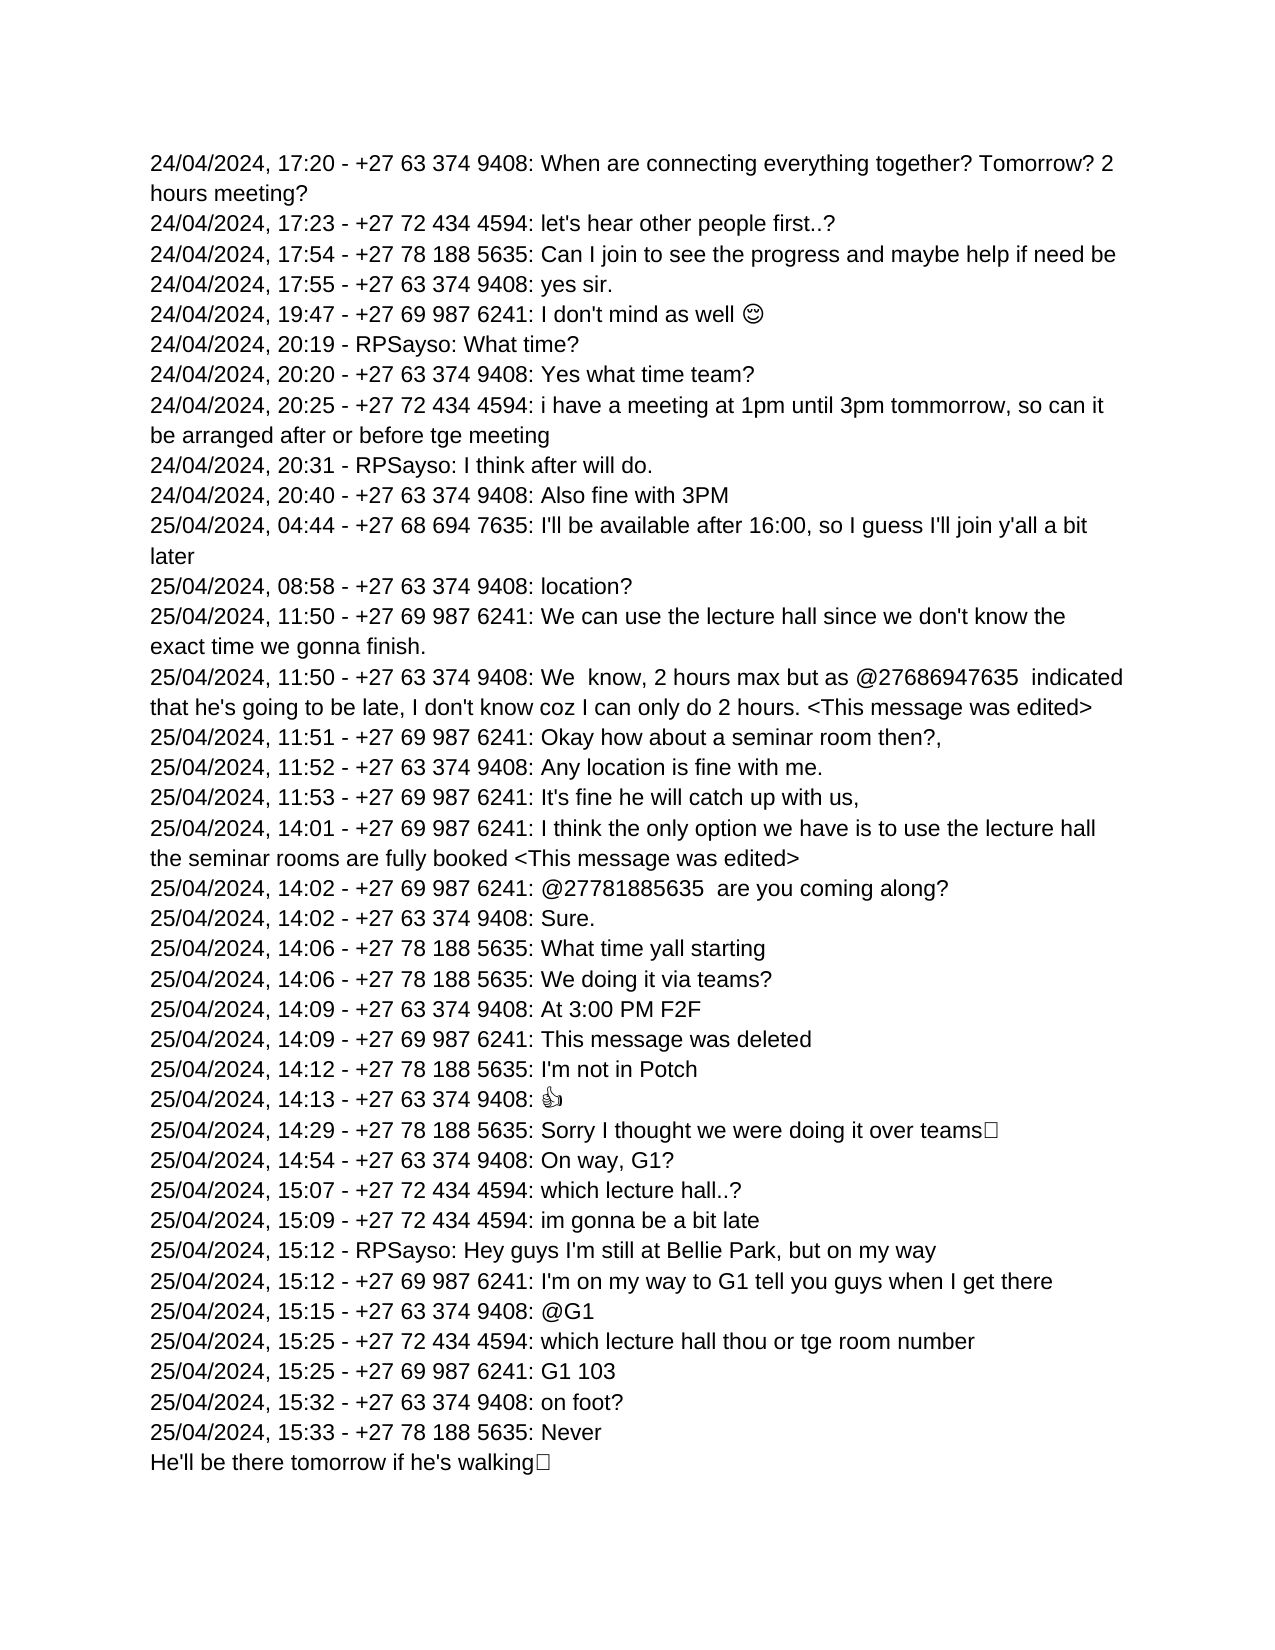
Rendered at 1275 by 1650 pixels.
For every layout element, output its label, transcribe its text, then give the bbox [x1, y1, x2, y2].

text 25/04/2024, 14:29 - +27 78 188 5635: Sorry I thought we were doing it over teams💪 [150, 1117, 1125, 1143]
text 25/04/2024, 15:25 - +27 69 987 6241: G1 103 [150, 1358, 1125, 1385]
text 25/04/2024, 08:58 - +27 63 374 9408: location? [150, 573, 1125, 599]
text 24/04/2024, 17:54 - +27 78 188 5635: Can I join to see the progress and maybe help if need be [150, 241, 1125, 267]
text 25/04/2024, 11:52 - +27 63 374 9408: Any location is fine with me. [150, 754, 1125, 781]
text 25/04/2024, 14:02 - +27 63 374 9408: Sure. [150, 905, 1125, 932]
text 24/04/2024, 20:31 - RPSayso: I think after will do. [150, 452, 1125, 478]
text 24/04/2024, 20:19 - RPSayso: What time? [150, 331, 1125, 358]
text 25/04/2024, 11:51 - +27 69 987 6241: Okay how about a seminar room then?, [150, 724, 1125, 750]
text 25/04/2024, 14:09 - +27 69 987 6241: This message was deleted [150, 1026, 1125, 1052]
text 25/04/2024, 14:12 - +27 78 188 5635: I'm not in Potch [150, 1056, 1125, 1083]
text 25/04/2024, 14:09 - +27 63 374 9408: At 3:00 PM F2F [150, 996, 1125, 1022]
text 24/04/2024, 17:20 - +27 63 374 9408: When are connecting everything together? Tomorrow? 2 hours meeting? [150, 150, 1125, 207]
text 25/04/2024, 15:32 - +27 63 374 9408: on foot? [150, 1388, 1125, 1415]
text 24/04/2024, 20:20 - +27 63 374 9408: Yes what time team? [150, 361, 1125, 388]
text 25/04/2024, 11:50 - +27 69 987 6241: We can use the lecture hall since we don't know the exact time we gonna finish. [150, 603, 1125, 660]
text 25/04/2024, 15:12 - RPSayso: Hey guys I'm still at Bellie Park, but on my way [150, 1237, 1125, 1264]
text 25/04/2024, 15:12 - +27 69 987 6241: I'm on my way to G1 tell you guys when I get there [150, 1268, 1125, 1294]
text 24/04/2024, 20:25 - +27 72 434 4594: i have a meeting at 1pm until 3pm tommorrow, so can it be arranged after or before tge meeting [150, 392, 1125, 448]
text 24/04/2024, 17:55 - +27 63 374 9408: yes sir. [150, 271, 1125, 297]
text 25/04/2024, 15:25 - +27 72 434 4594: which lecture hall thou or tge room number [150, 1328, 1125, 1354]
text 25/04/2024, 11:53 - +27 69 987 6241: It's fine he will catch up with us, [150, 784, 1125, 811]
text 25/04/2024, 14:06 - +27 78 188 5635: We doing it via teams? [150, 966, 1125, 992]
text 24/04/2024, 17:23 - +27 72 434 4594: let's hear other people first..? [150, 210, 1125, 237]
text 24/04/2024, 20:40 - +27 63 374 9408: Also fine with 3PM [150, 482, 1125, 509]
text 25/04/2024, 15:33 - +27 78 188 5635: Never [150, 1419, 1125, 1445]
text 25/04/2024, 14:01 - +27 69 987 6241: I think the only option we have is to use the lecture hall the seminar rooms are fully booked <This message was edited> [150, 814, 1125, 871]
text 25/04/2024, 14:54 - +27 63 374 9408: On way, G1? [150, 1147, 1125, 1173]
text 25/04/2024, 14:02 - +27 69 987 6241: @27781885635 are you coming along? [150, 875, 1125, 901]
text 25/04/2024, 15:15 - +27 63 374 9408: @G1 [150, 1298, 1125, 1324]
text 25/04/2024, 15:09 - +27 72 434 4594: im gonna be a bit late [150, 1207, 1125, 1234]
text 24/04/2024, 19:47 - +27 69 987 6241: I don't mind as well 😌 [150, 301, 1125, 327]
text He'll be there tomorrow if he's walking🤣 [150, 1449, 1125, 1475]
text 25/04/2024, 14:06 - +27 78 188 5635: What time yall starting [150, 935, 1125, 962]
text 25/04/2024, 04:44 - +27 68 694 7635: I'll be available after 16:00, so I guess I'll join y'all a bit later [150, 512, 1125, 569]
text 25/04/2024, 11:50 - +27 63 374 9408: We know, 2 hours max but as @27686947635 indicated that he's going to be late, I don't know coz I can only do 2 hours. <This message was edited> [150, 663, 1125, 720]
text 25/04/2024, 15:07 - +27 72 434 4594: which lecture hall..? [150, 1177, 1125, 1203]
text 25/04/2024, 14:13 - +27 63 374 9408: 👍 [150, 1086, 1125, 1113]
